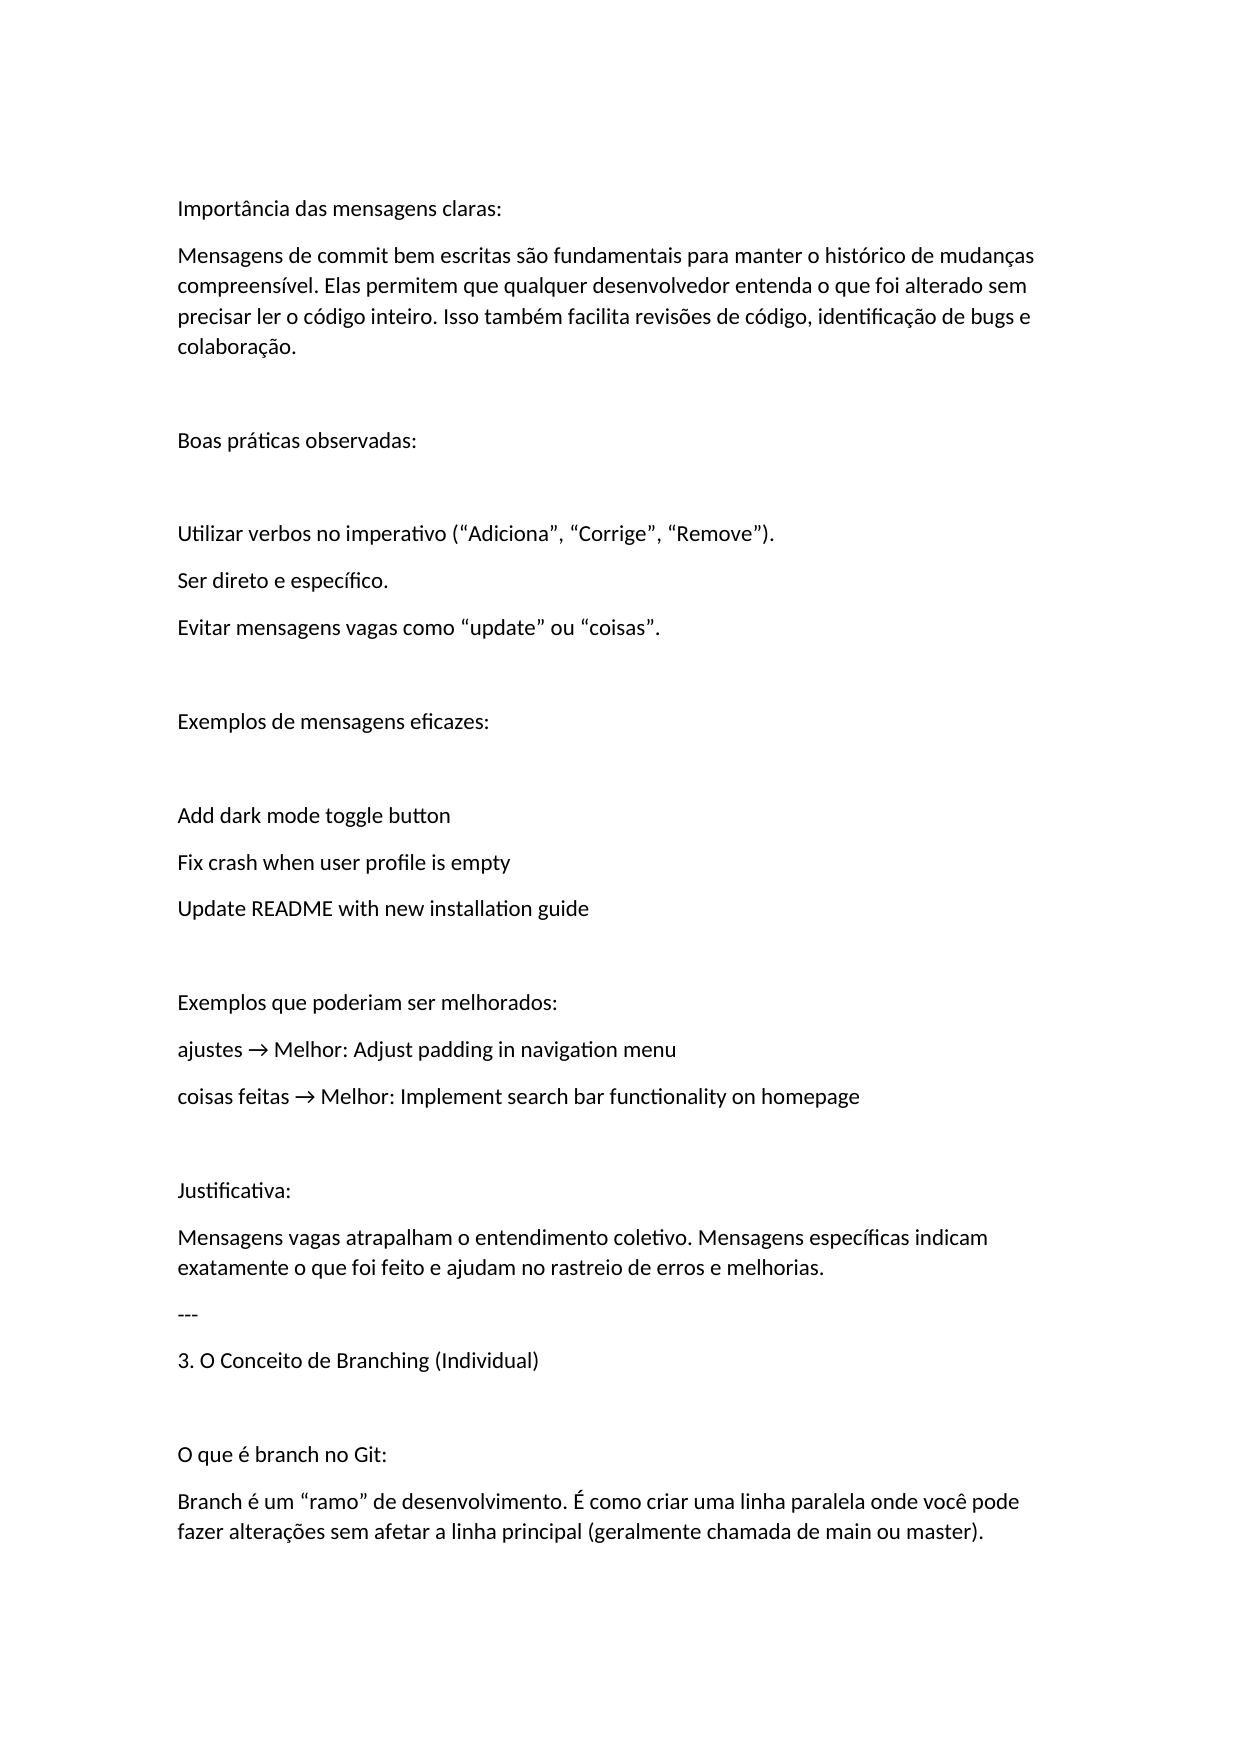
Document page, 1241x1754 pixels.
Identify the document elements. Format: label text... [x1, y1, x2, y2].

text Exemplos de mensagens eficazes: [177, 707, 1063, 735]
text ajustes → Melhor: Adjust padding in navigation menu [177, 1035, 1063, 1063]
text O que é branch no Git: [177, 1440, 1063, 1468]
text Add dark mode toggle button [177, 801, 1063, 829]
text --- [177, 1300, 1063, 1328]
text Mensagens de commit bem escritas são fundamentais para manter o histórico de mudanças compreensível. Elas permitem que qualquer desenvolvedor entenda o que foi alterado sem precisar ler o código inteiro. Isso também facilita revisões de código, identificação de bugs e colaboração. [177, 241, 1063, 360]
text Update README with new installation guide [177, 894, 1063, 922]
text Ser direto e específico. [177, 566, 1063, 594]
text Evitar mensagens vagas como “update” ou “coisas”. [177, 613, 1063, 641]
text Branch é um “ramo” de desenvolvimento. É como criar uma linha paralela onde você pode fazer alterações sem afetar a linha principal (geralmente chamada de main ou master). [177, 1487, 1063, 1545]
text Exemplos que poderiam ser melhorados: [177, 988, 1063, 1016]
text Utilizar verbos no imperativo (“Adiciona”, “Corrige”, “Remove”). [177, 519, 1063, 547]
text Mensagens vagas atrapalham o entendimento coletivo. Mensagens específicas indicam exatamente o que foi feito e ajudam no rastreio de erros e melhorias. [177, 1223, 1063, 1281]
text Boas práticas observadas: [177, 426, 1063, 454]
text Justificativa: [177, 1176, 1063, 1204]
text coisas feitas → Melhor: Implement search bar functionality on homepage [177, 1082, 1063, 1110]
text Fix crash when user profile is empty [177, 848, 1063, 876]
text 3. O Conceito de Branching (Individual) [177, 1347, 1063, 1374]
text Importância das mensagens claras: [177, 194, 1063, 222]
